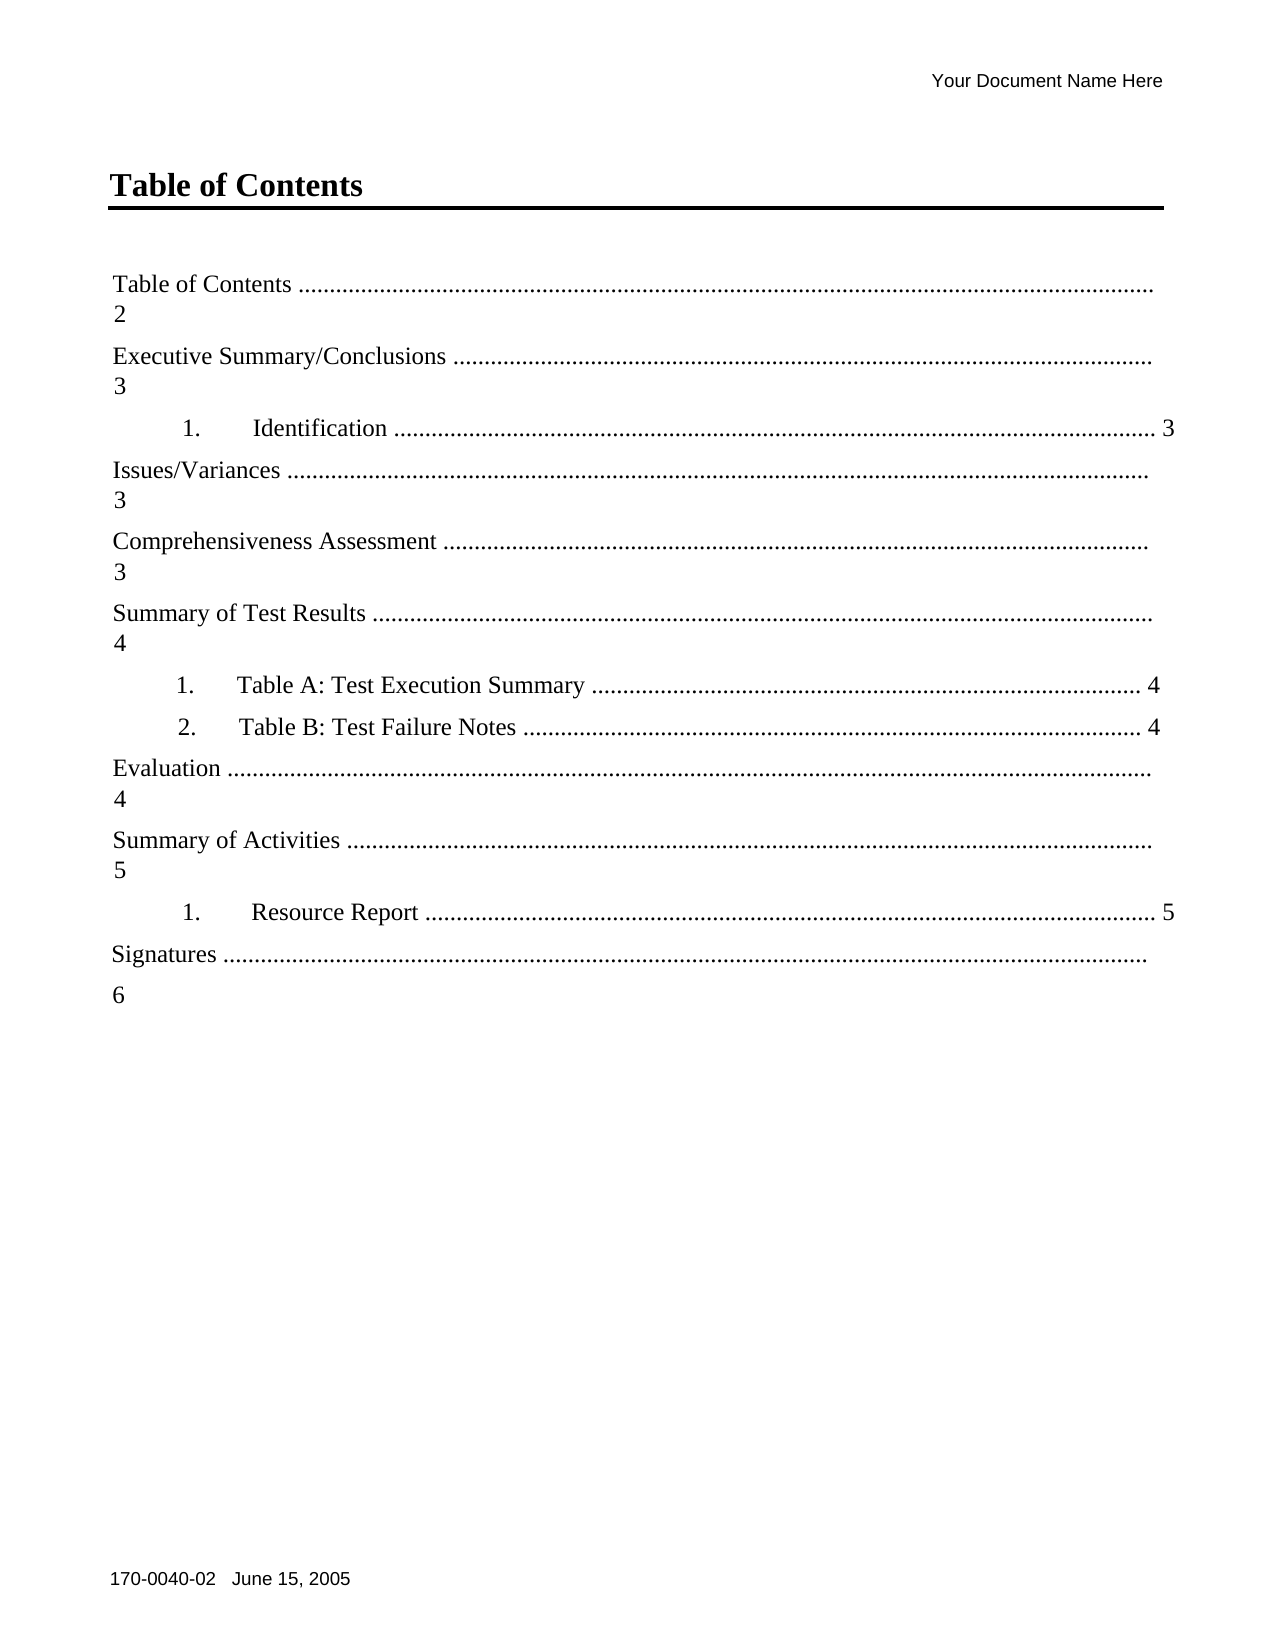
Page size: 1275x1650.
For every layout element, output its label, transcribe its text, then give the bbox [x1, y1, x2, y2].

text 1. Resource Report ..................................................................................................................... 5 [109, 897, 1172, 926]
text Comprehensiveness Assessment ................................................................................................................. 3 [112, 526, 1162, 586]
text 1. Identification .......................................................................................................................... 3 [109, 413, 1172, 442]
subtitle Table of Contents [109, 165, 1172, 203]
text Issues/Variances .......................................................................................................................................... 3 [112, 455, 1162, 514]
text Evaluation .................................................................................................................................................... 4 [112, 753, 1162, 813]
text Executive Summary/Conclusions ................................................................................................................ 3 [112, 341, 1162, 400]
text Table of Contents ......................................................................................................................................... 2 [112, 269, 1162, 328]
text Summary of Test Results ............................................................................................................................. 4 [112, 598, 1162, 657]
list Table B: Test Failure Notes ................................................................................................... 4 [109, 712, 1160, 741]
text Summary of Activities ................................................................................................................................. 5 [112, 825, 1162, 884]
list Table A: Test Execution Summary ........................................................................................ 4 [109, 670, 1160, 699]
text Signatures .................................................................................................................................................... 6 [111, 939, 1162, 1009]
